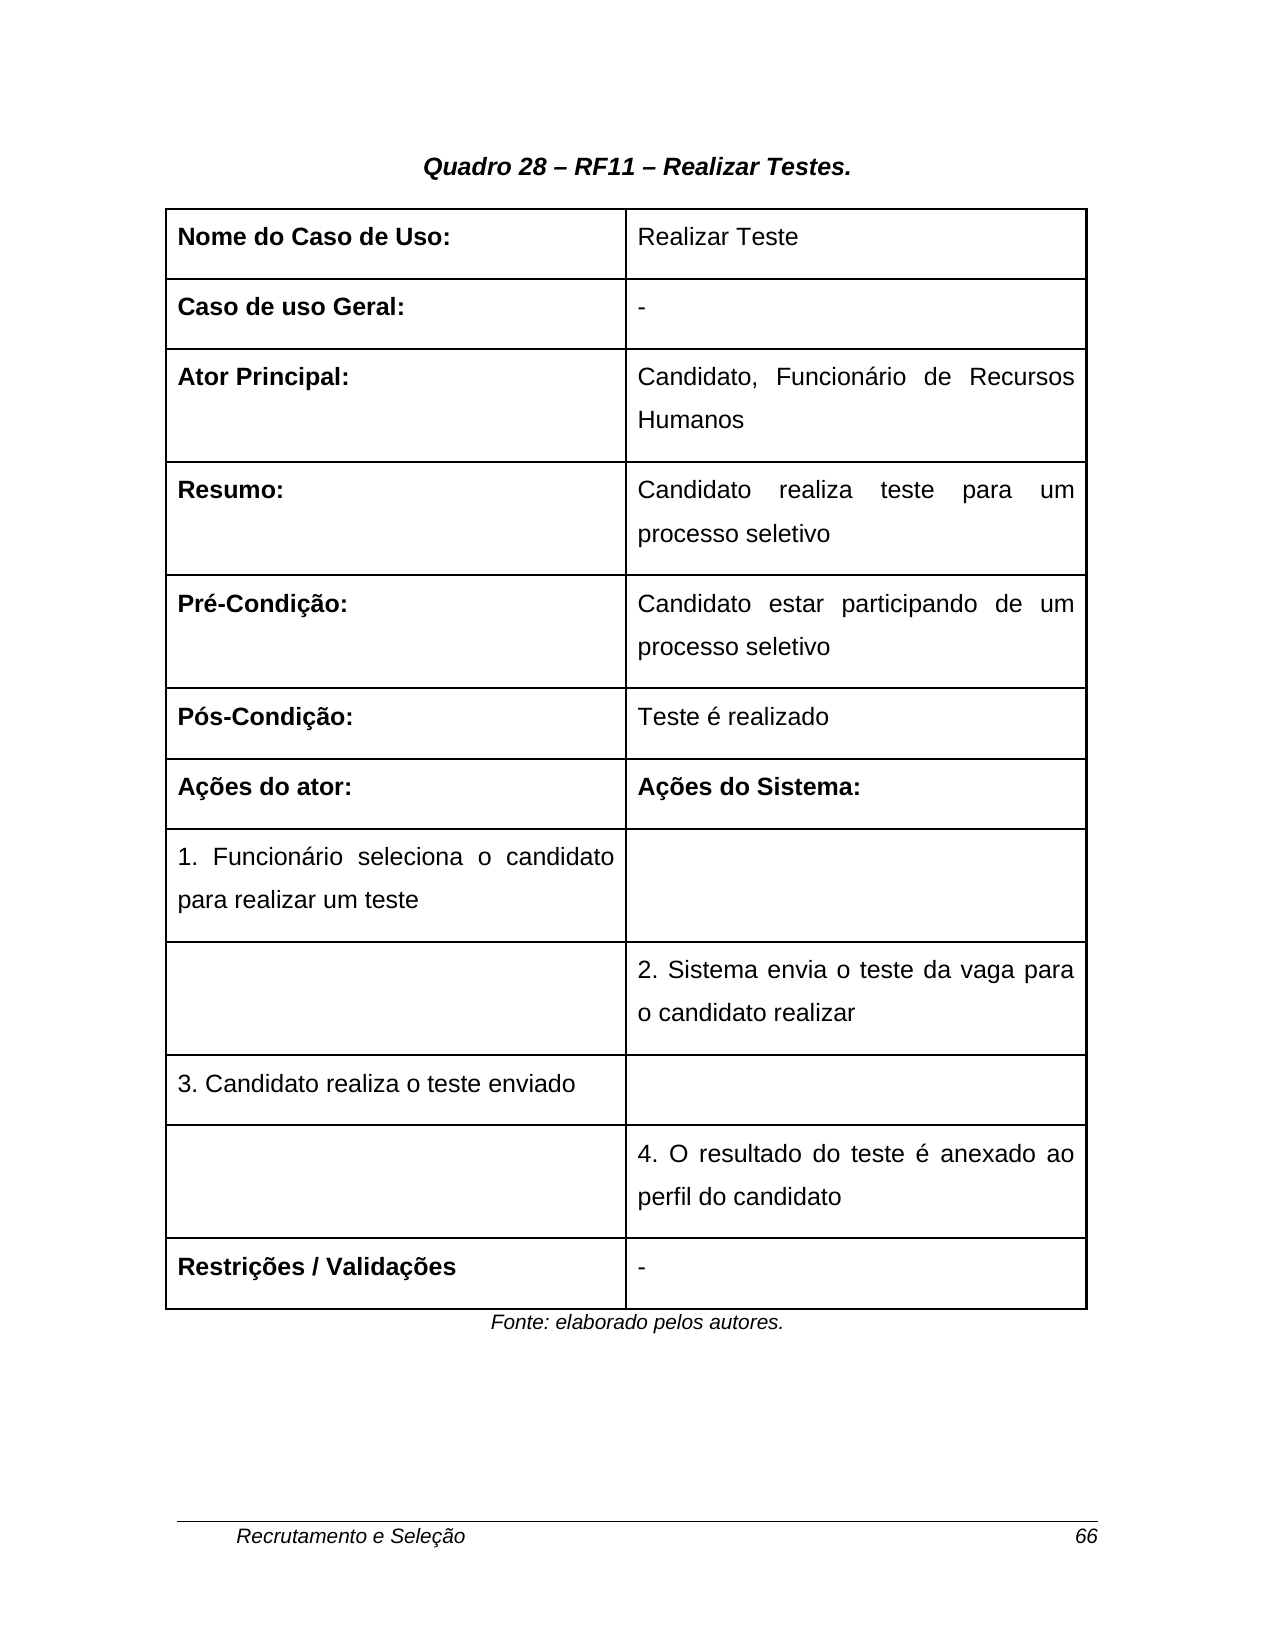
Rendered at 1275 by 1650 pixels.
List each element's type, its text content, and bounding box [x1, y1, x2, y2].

table_cell Ações do Sistema: [627, 760, 1085, 827]
table_cell 4. O resultado do teste é anexado ao perfil do candidato [627, 1126, 1085, 1237]
table_cell 1. Funcionário seleciona o candidato para realizar um teste [167, 830, 625, 941]
table_cell Restrições / Validações [167, 1239, 625, 1307]
table_cell Resumo: [167, 463, 625, 574]
table_cell Ações do ator: [167, 760, 625, 827]
table_cell Teste é realizado [627, 689, 1085, 757]
table_cell [167, 1126, 625, 1237]
table_cell Pós-Condição: [167, 689, 625, 757]
table_header Realizar Teste [627, 210, 1085, 277]
table_header Nome do Caso de Uso: [167, 210, 625, 277]
table_cell Candidato, Funcionário de Recursos Humanos [627, 350, 1085, 461]
table_cell Pré-Condição: [167, 576, 625, 687]
table_cell [627, 1056, 1085, 1124]
table_cell Candidato realiza teste para um processo seletivo [627, 463, 1085, 574]
table_cell [627, 830, 1085, 941]
table_cell [167, 943, 625, 1054]
table_cell 2. Sistema envia o teste da vaga para o candidato realizar [627, 943, 1085, 1054]
text Quadro 28 – RF11 – Realizar Testes. [177, 152, 1098, 181]
table_cell - [627, 280, 1085, 348]
table_cell 3. Candidato realiza o teste enviado [167, 1056, 625, 1124]
table_cell Caso de uso Geral: [167, 280, 625, 348]
table_cell Candidato estar participando de um processo seletivo [627, 576, 1085, 687]
table_cell Ator Principal: [167, 350, 625, 461]
table_cell - [627, 1239, 1085, 1307]
text Fonte: elaborado pelos autores. [177, 1309, 1098, 1333]
